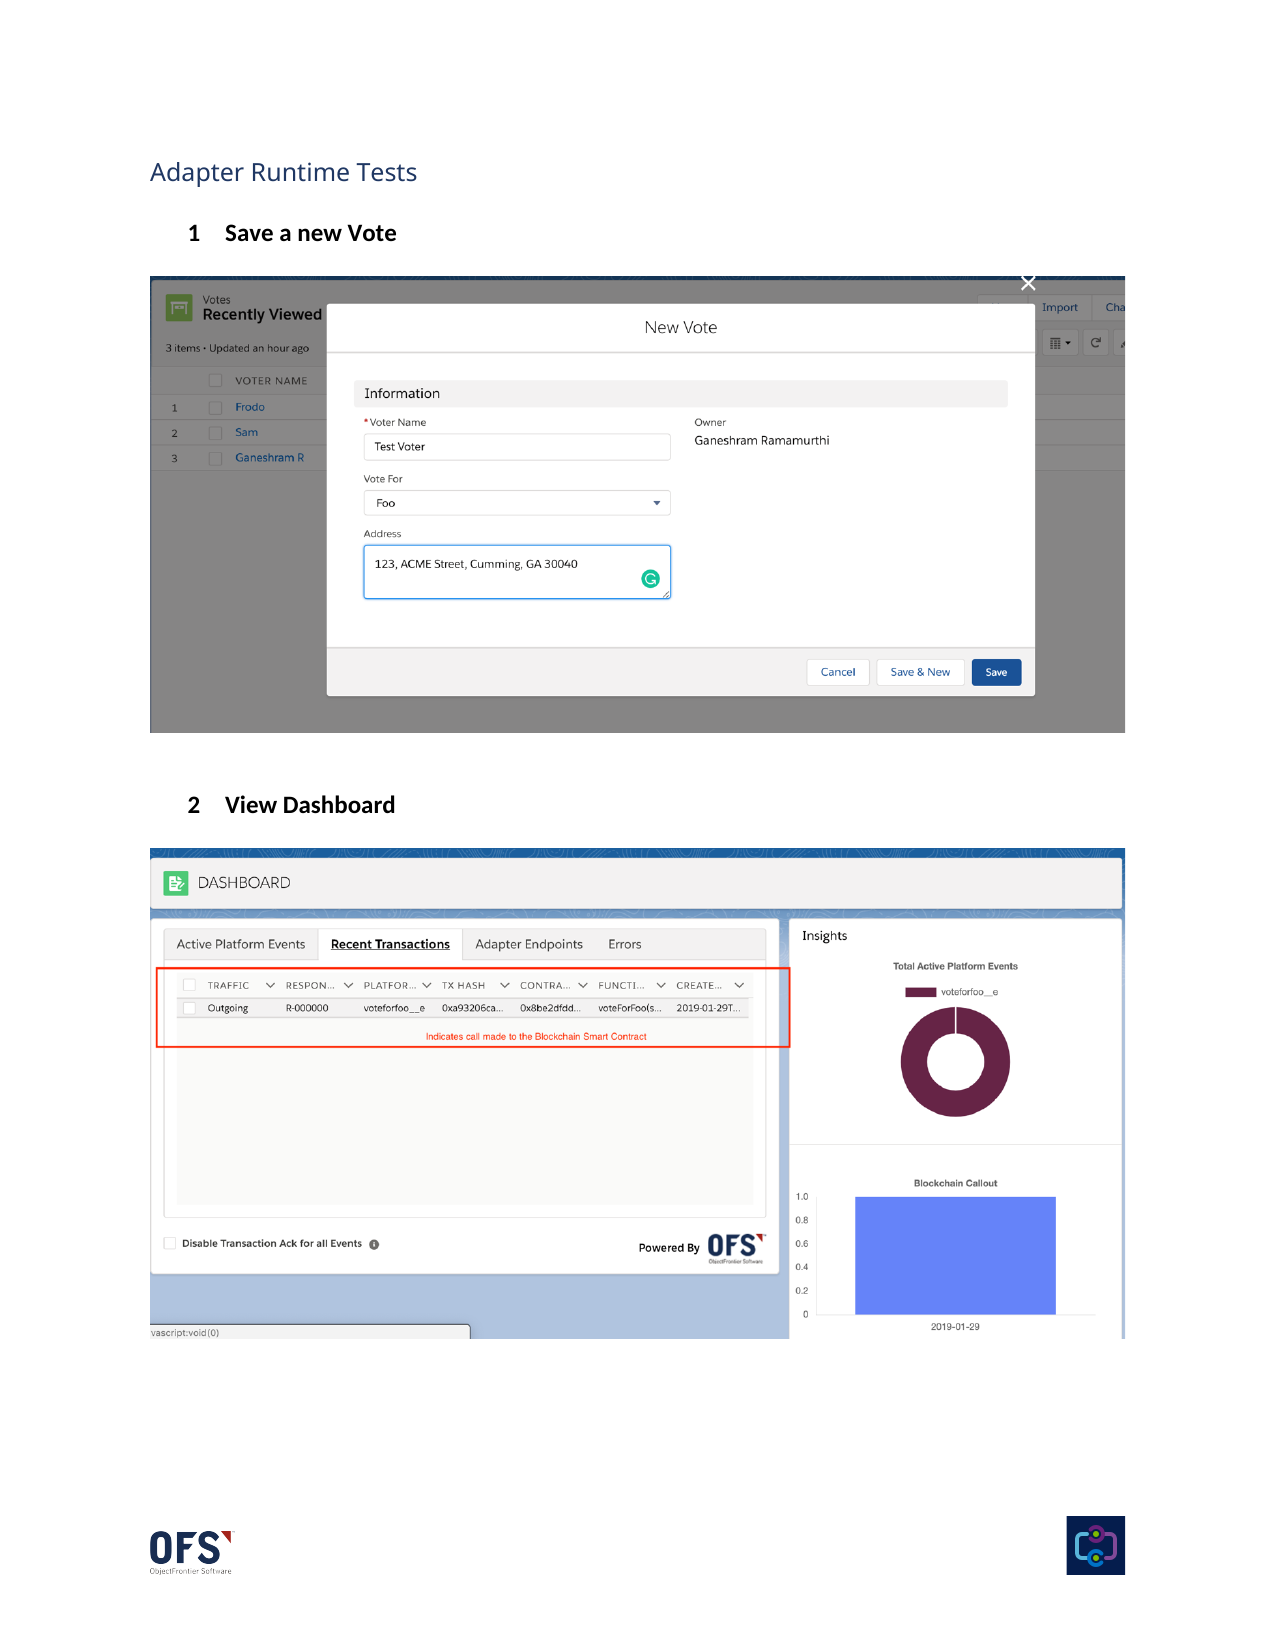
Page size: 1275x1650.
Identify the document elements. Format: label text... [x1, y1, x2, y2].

picture [150, 276, 1125, 733]
list View Dashboard [187, 790, 1125, 820]
picture [1066, 1516, 1125, 1575]
picture [150, 1531, 235, 1575]
list Save a new Vote [187, 217, 1125, 247]
picture [150, 848, 1125, 1339]
subtitle Adapter Runtime Tests [150, 154, 1125, 188]
